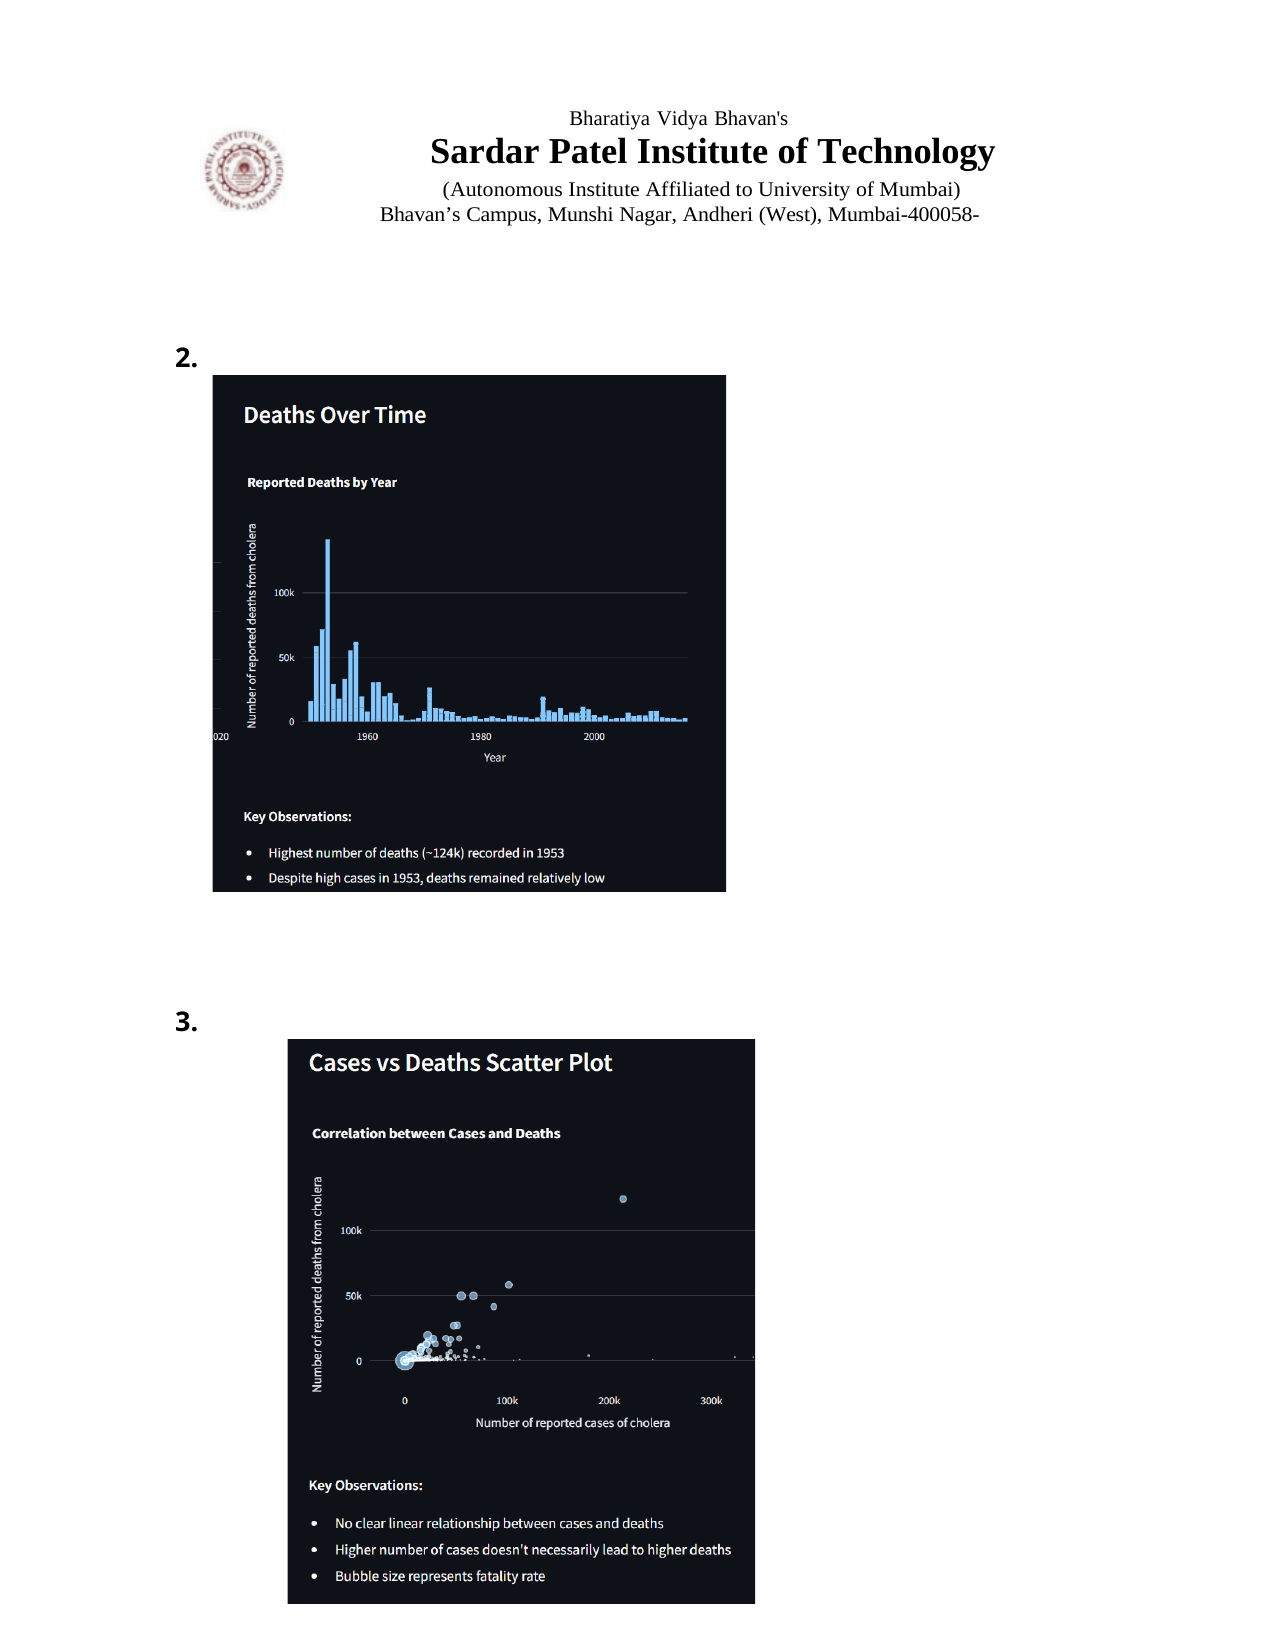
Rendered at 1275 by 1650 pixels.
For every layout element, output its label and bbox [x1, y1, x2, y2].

picture [200, 127, 286, 212]
picture [212, 375, 727, 892]
picture [287, 1039, 755, 1604]
